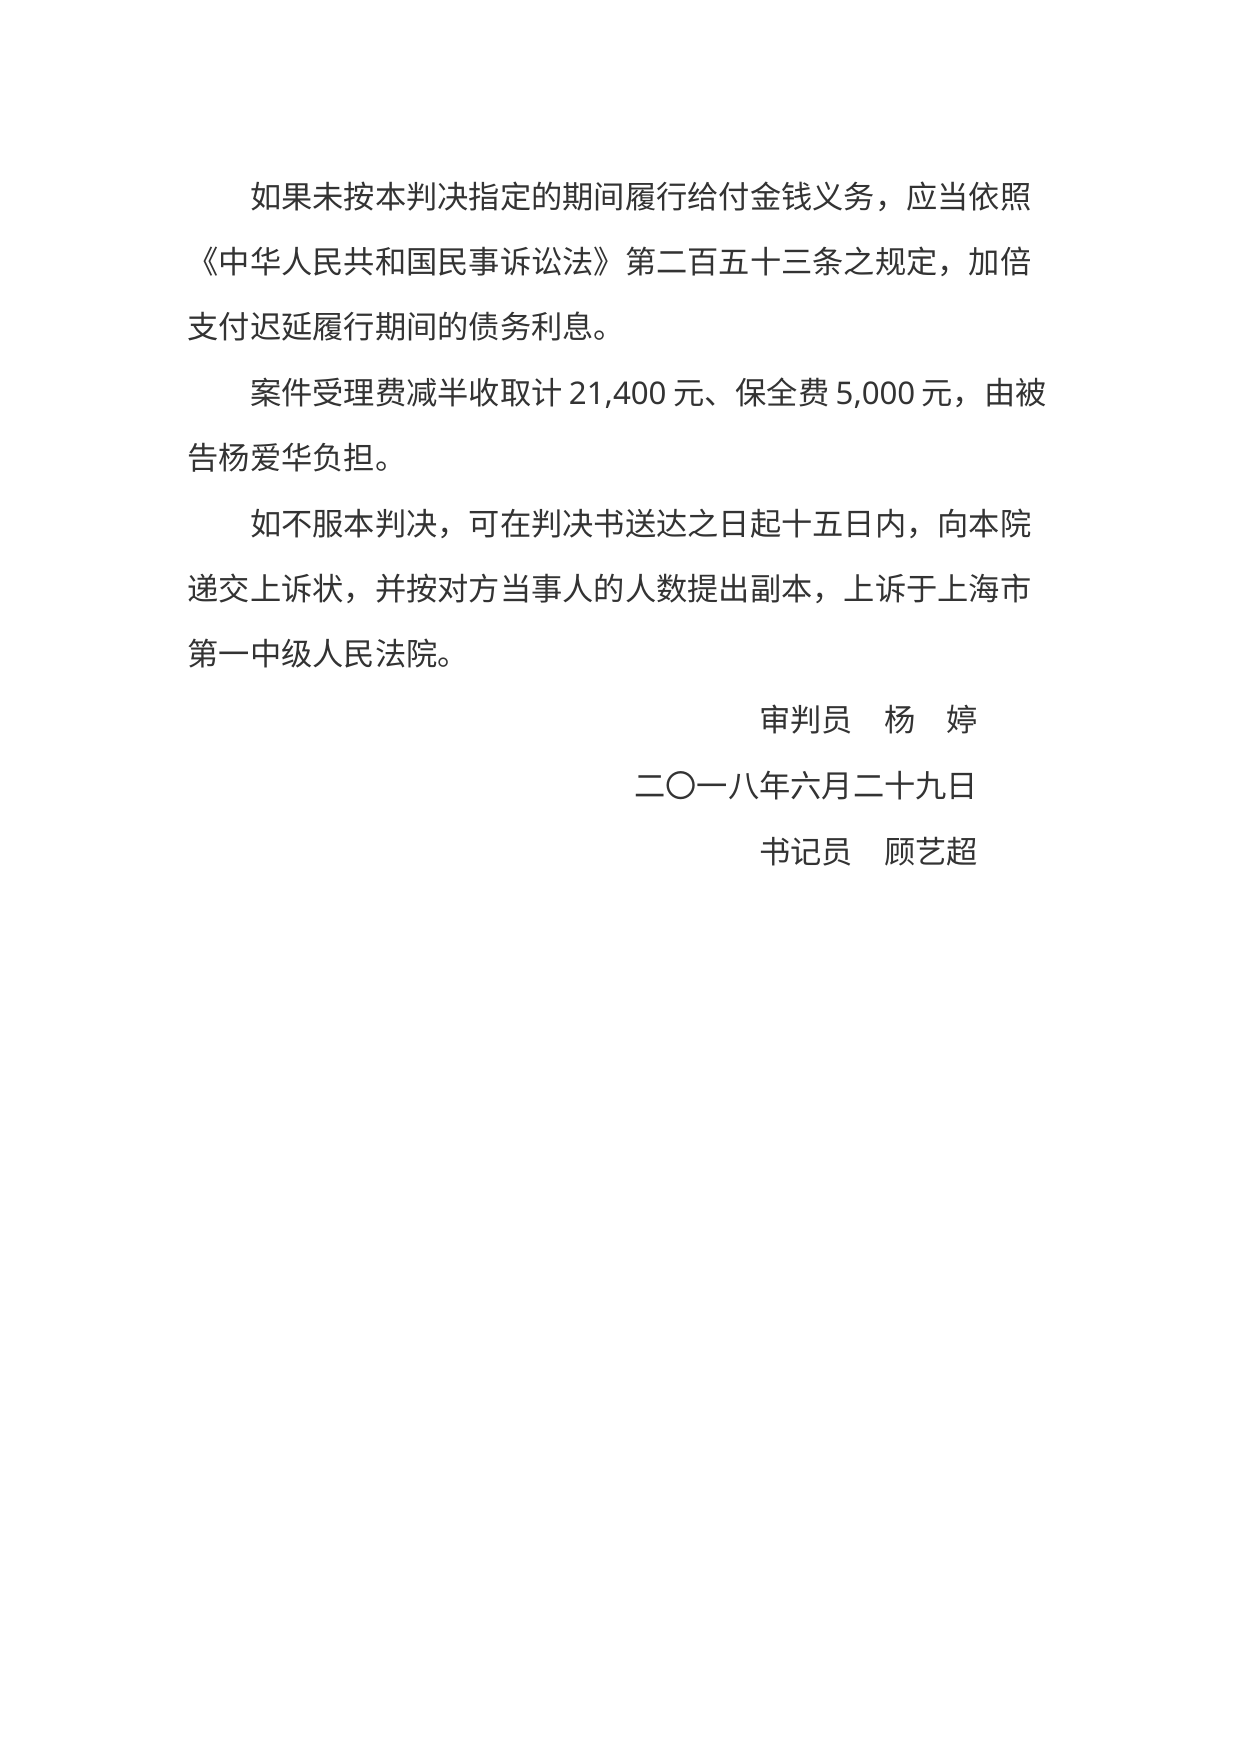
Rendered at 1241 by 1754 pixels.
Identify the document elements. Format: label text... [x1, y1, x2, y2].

text 二〇一八年六月二十九日 [187, 751, 978, 816]
text 书记员 顾艺超 [187, 817, 978, 882]
text 审判员 杨 婷 [187, 685, 978, 750]
text 如不服本判决，可在判决书送达之日起十五日内，向本院递交上诉状，并按对方当事人的人数提出副本，上诉于上海市第一中级人民法院。 [187, 489, 1053, 684]
text 案件受理费减半收取计21,400元、保全费5,000元，由被告杨爱华负担。 [187, 358, 1053, 488]
text 如果未按本判决指定的期间履行给付金钱义务，应当依照《中华人民共和国民事诉讼法》第二百五十三条之规定，加倍支付迟延履行期间的债务利息。 [187, 162, 1053, 357]
